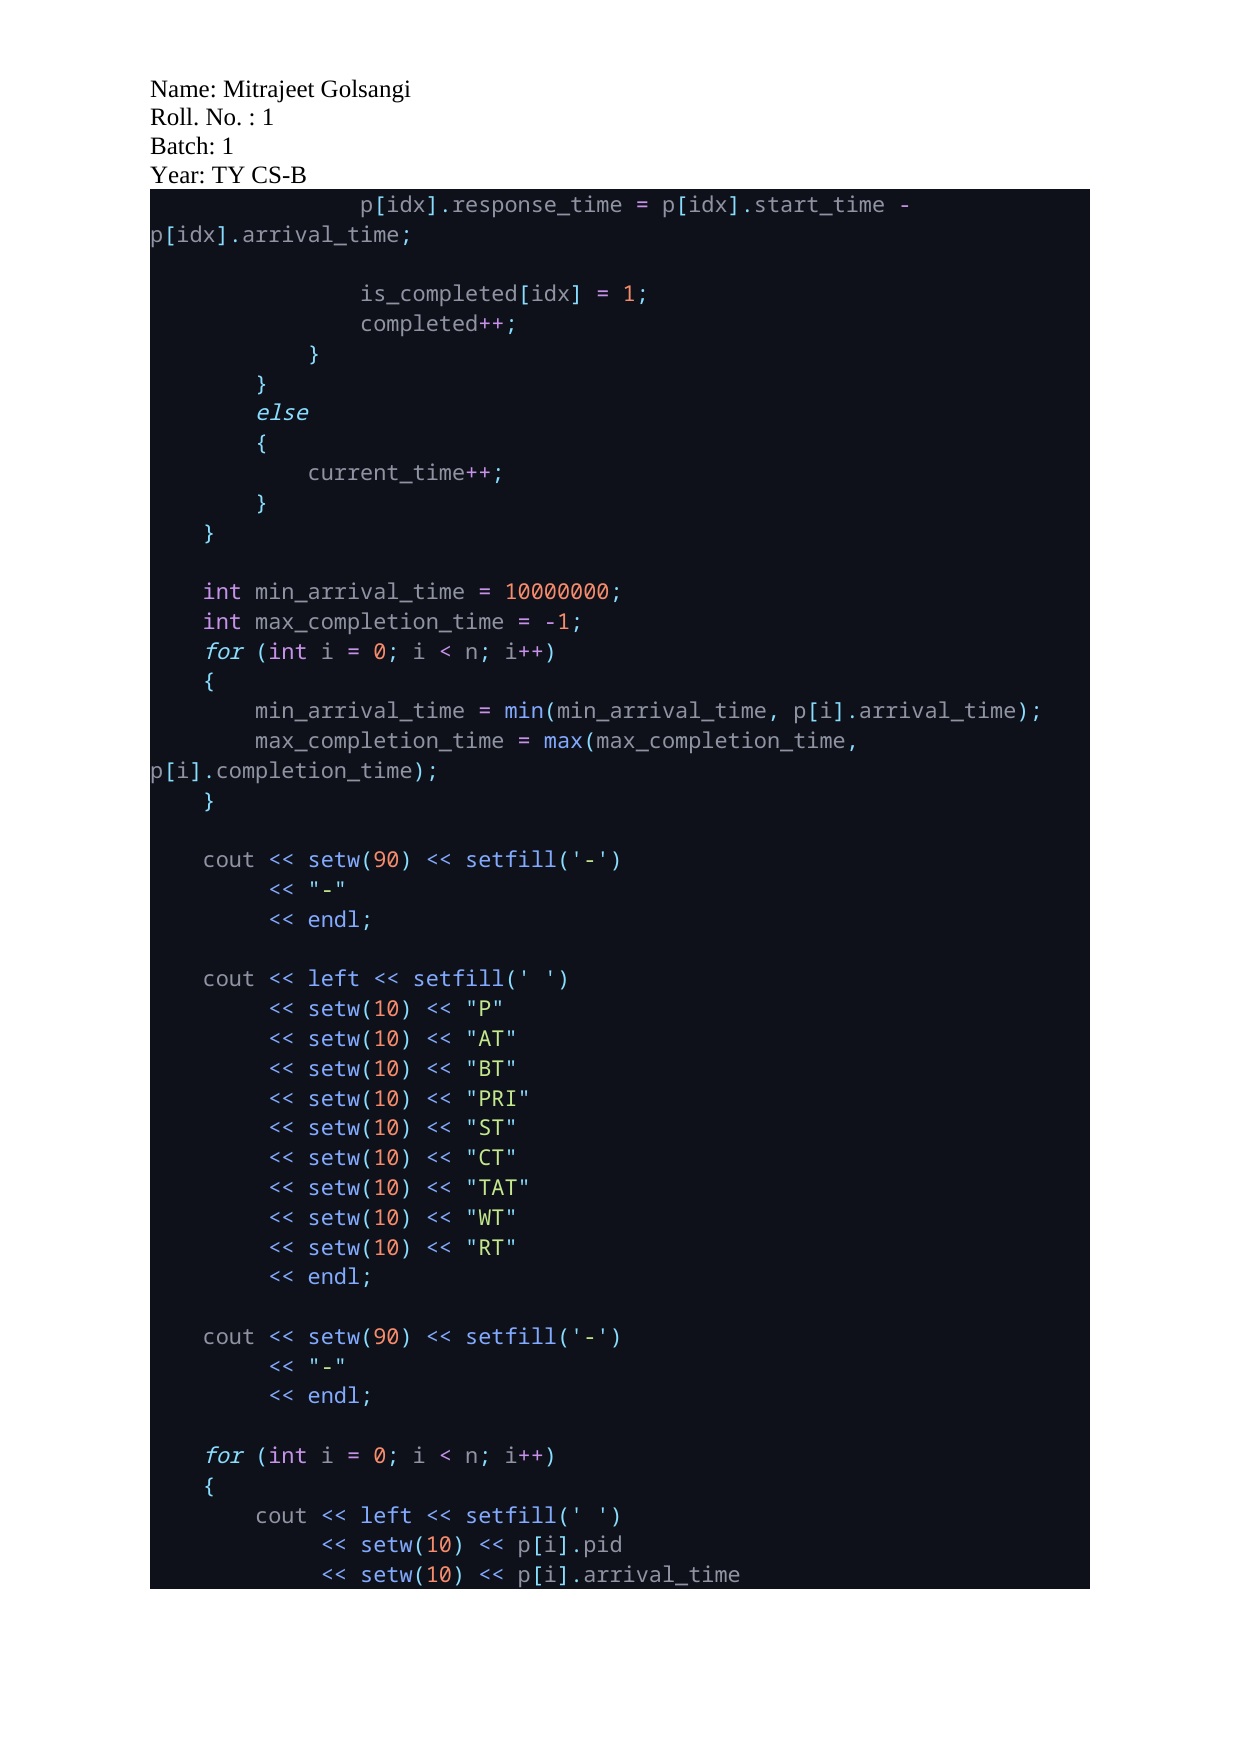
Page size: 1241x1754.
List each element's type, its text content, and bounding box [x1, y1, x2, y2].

text << setw(10) << "RT" [150, 1231, 1090, 1261]
text cout << setw(90) << setfill('-') [150, 1321, 1090, 1351]
text << setw(10) << p[i].arrival_time [150, 1559, 1090, 1589]
text } [150, 487, 1090, 516]
text else [150, 397, 1090, 427]
text } [150, 516, 1090, 546]
text is_completed[idx] = 1; [150, 278, 1090, 308]
text max_completion_time = max(max_completion_time, p[i].completion_time); [150, 725, 1090, 784]
text for (int i = 0; i < n; i++) [150, 1440, 1090, 1470]
text << setw(10) << "AT" [150, 1023, 1090, 1053]
text << setw(10) << "CT" [150, 1142, 1090, 1172]
text min_arrival_time = min(min_arrival_time, p[i].arrival_time); [150, 695, 1090, 725]
text << setw(10) << p[i].pid [150, 1529, 1090, 1559]
text << "-" [150, 874, 1090, 904]
text current_time++; [150, 457, 1090, 487]
text { [150, 427, 1090, 457]
text << setw(10) << "WT" [150, 1202, 1090, 1231]
text << setw(10) << "ST" [150, 1112, 1090, 1142]
text << endl; [150, 1380, 1090, 1410]
text { [150, 1470, 1090, 1499]
text completed++; [150, 308, 1090, 338]
text } [150, 367, 1090, 397]
text << endl; [150, 904, 1090, 933]
text << setw(10) << "BT" [150, 1053, 1090, 1082]
text } [150, 338, 1090, 367]
text } [150, 784, 1090, 814]
text p[idx].response_time = p[idx].start_time - p[idx].arrival_time; [150, 189, 1090, 248]
text cout << setw(90) << setfill('-') [150, 844, 1090, 874]
text int max_completion_time = -1; [150, 606, 1090, 636]
text << setw(10) << "P" [150, 993, 1090, 1023]
text { [150, 665, 1090, 695]
text for (int i = 0; i < n; i++) [150, 636, 1090, 665]
text << setw(10) << "PRI" [150, 1082, 1090, 1112]
text << "-" [150, 1351, 1090, 1380]
text << endl; [150, 1261, 1090, 1291]
text cout << left << setfill(' ') [150, 963, 1090, 993]
text cout << left << setfill(' ') [150, 1499, 1090, 1529]
text << setw(10) << "TAT" [150, 1172, 1090, 1202]
text int min_arrival_time = 10000000; [150, 576, 1090, 606]
